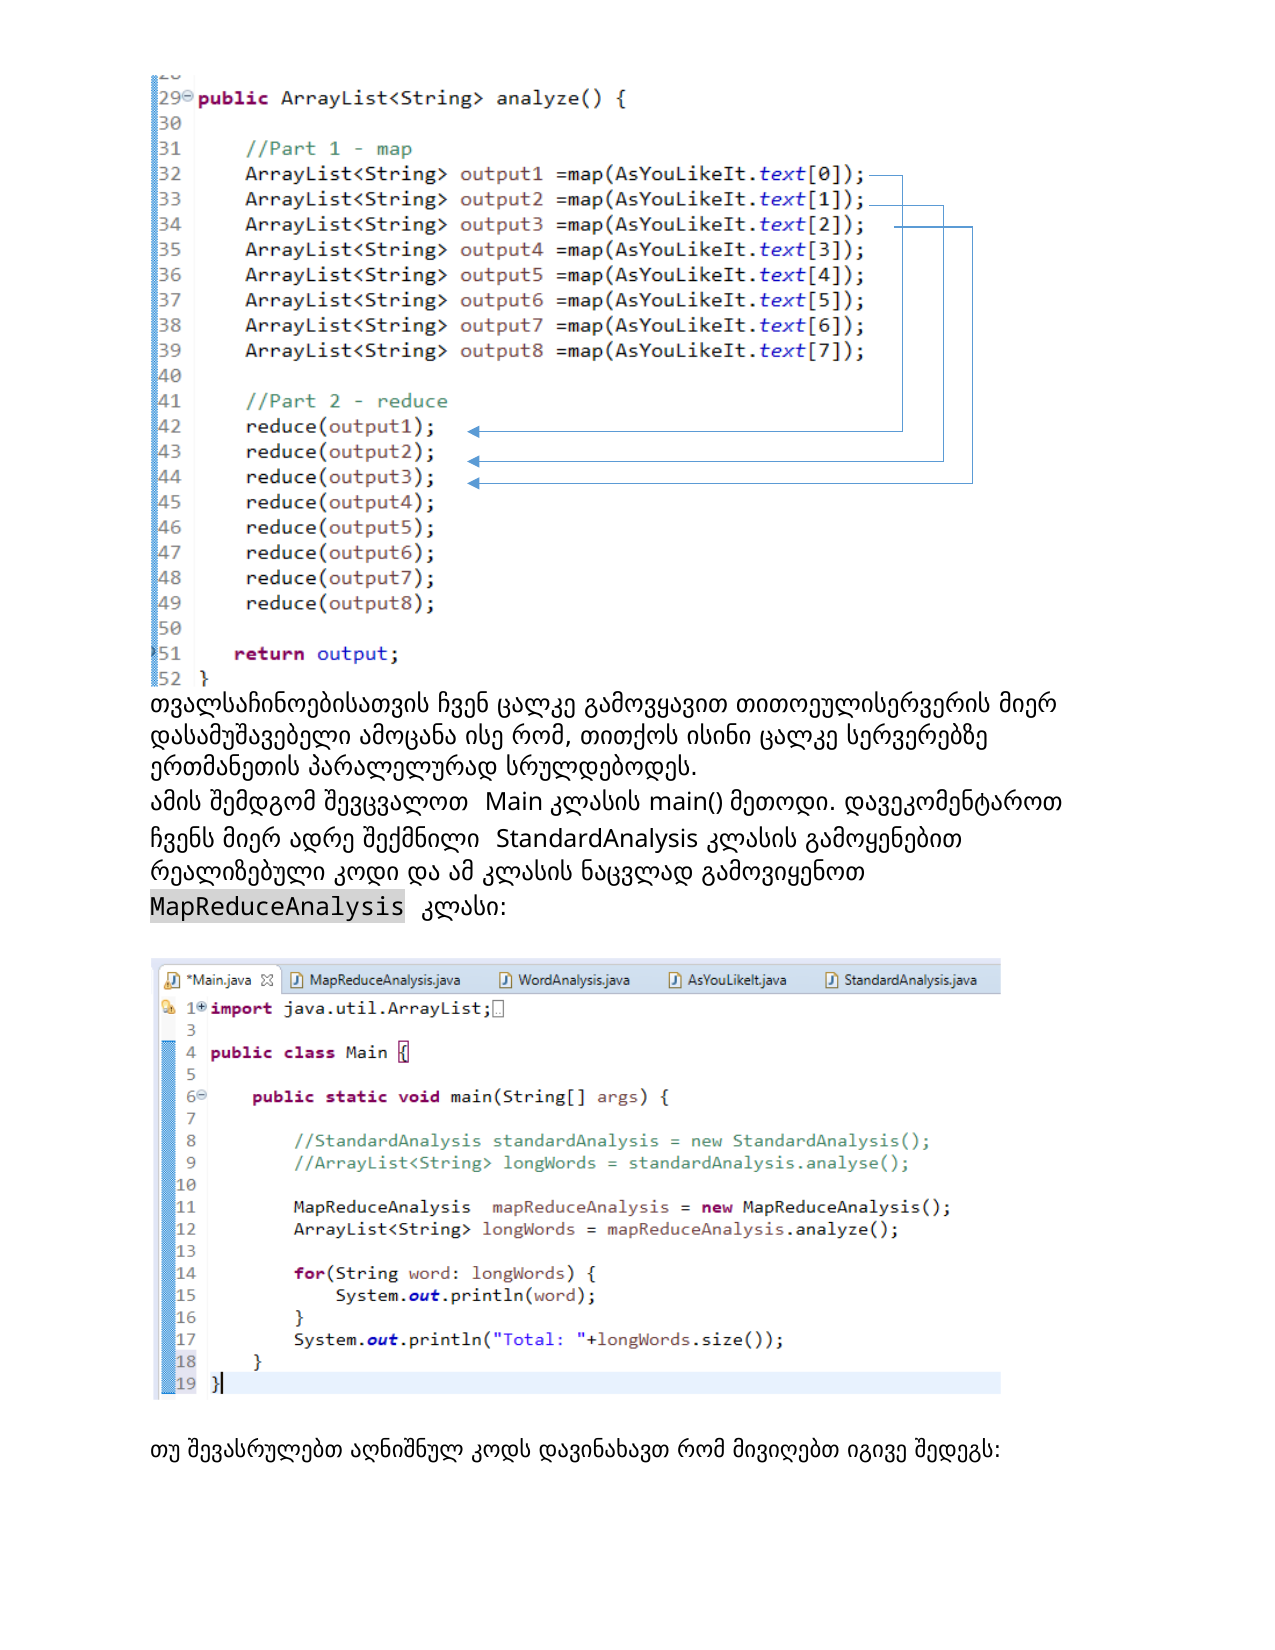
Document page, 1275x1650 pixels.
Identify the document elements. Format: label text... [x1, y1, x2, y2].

list ამის შემდგომ შევცვალოთ Main კლასის main() მეთოდი. დავეკომენტაროთ ჩვენს მიერ ადრე შექმნილი StandardAnalysis კლასის გამოყენებით რეალიზებული კოდი და ამ კლასის ნაცვლად გამოვიყენოთ MapReduceAnalysis კლასი: [150, 784, 1125, 923]
list თვალსაჩინოებისათვის ჩვენ ცალკე გამოვყავით თითოეულისერვერის მიერ დასამუშავებელი ამოცანა ისე რომ, თითქოს ისინი ცალკე სერვერებზე ერთმანეთის პარალელურად სრულდებოდეს. [150, 690, 1125, 782]
picture [150, 75, 1024, 688]
list თუ შევასრულებთ აღნიშნულ კოდს დავინახავთ რომ მივიღებთ იგივე შედეგს: [150, 1436, 1125, 1463]
picture [150, 957, 1002, 1401]
